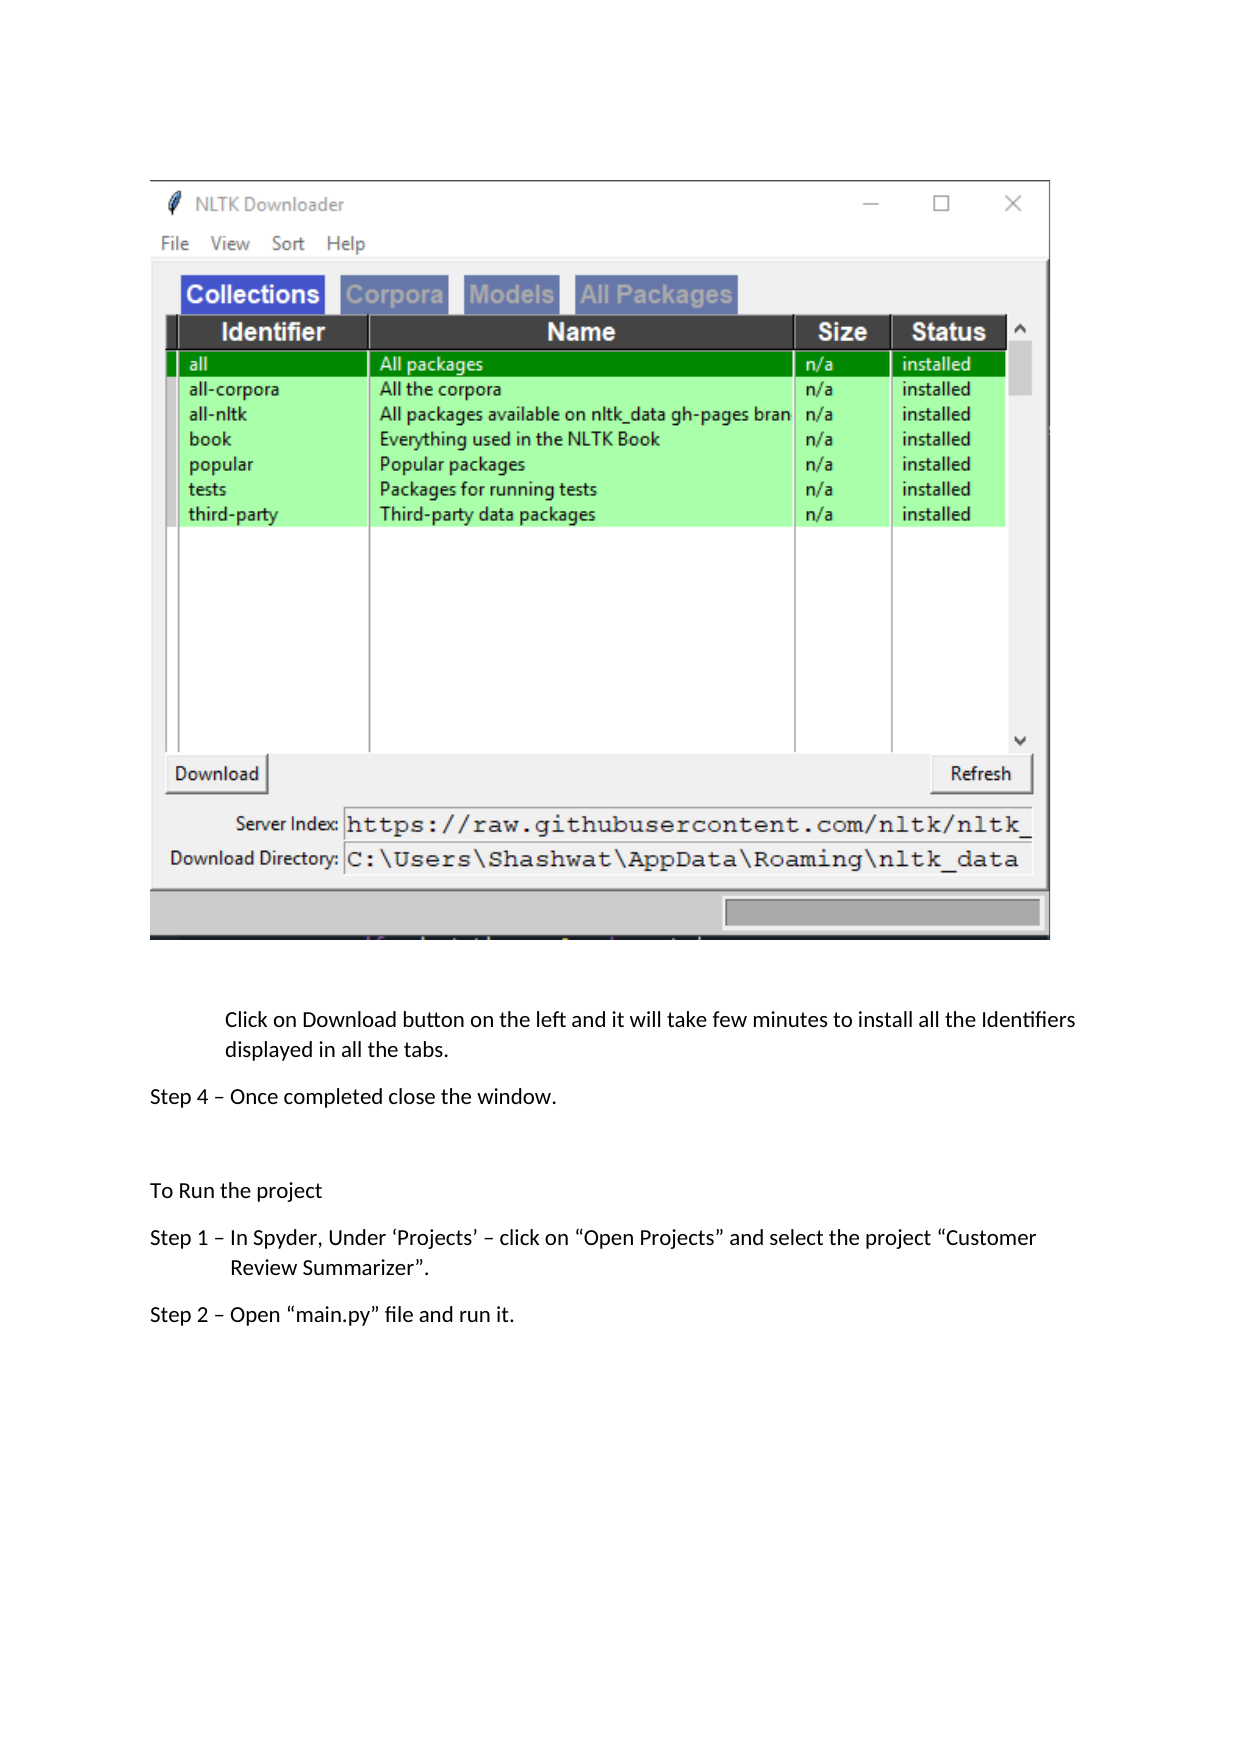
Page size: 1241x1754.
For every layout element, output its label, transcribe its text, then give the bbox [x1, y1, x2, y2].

text Click on Download button on the left and it will take few minutes to install all the Identifiers displayed in all the tabs. [150, 1005, 1090, 1063]
picture [150, 180, 1050, 940]
text Step 2 – Open “main.py” file and run it. [150, 1300, 1090, 1328]
text Step 4 – Once completed close the window. [150, 1082, 1090, 1110]
text To Run the project [150, 1176, 1090, 1204]
text Step 1 – In Spyder, Under ‘Projects’ – click on “Open Projects” and select the project “Customer Review Summarizer”. [150, 1223, 1090, 1281]
